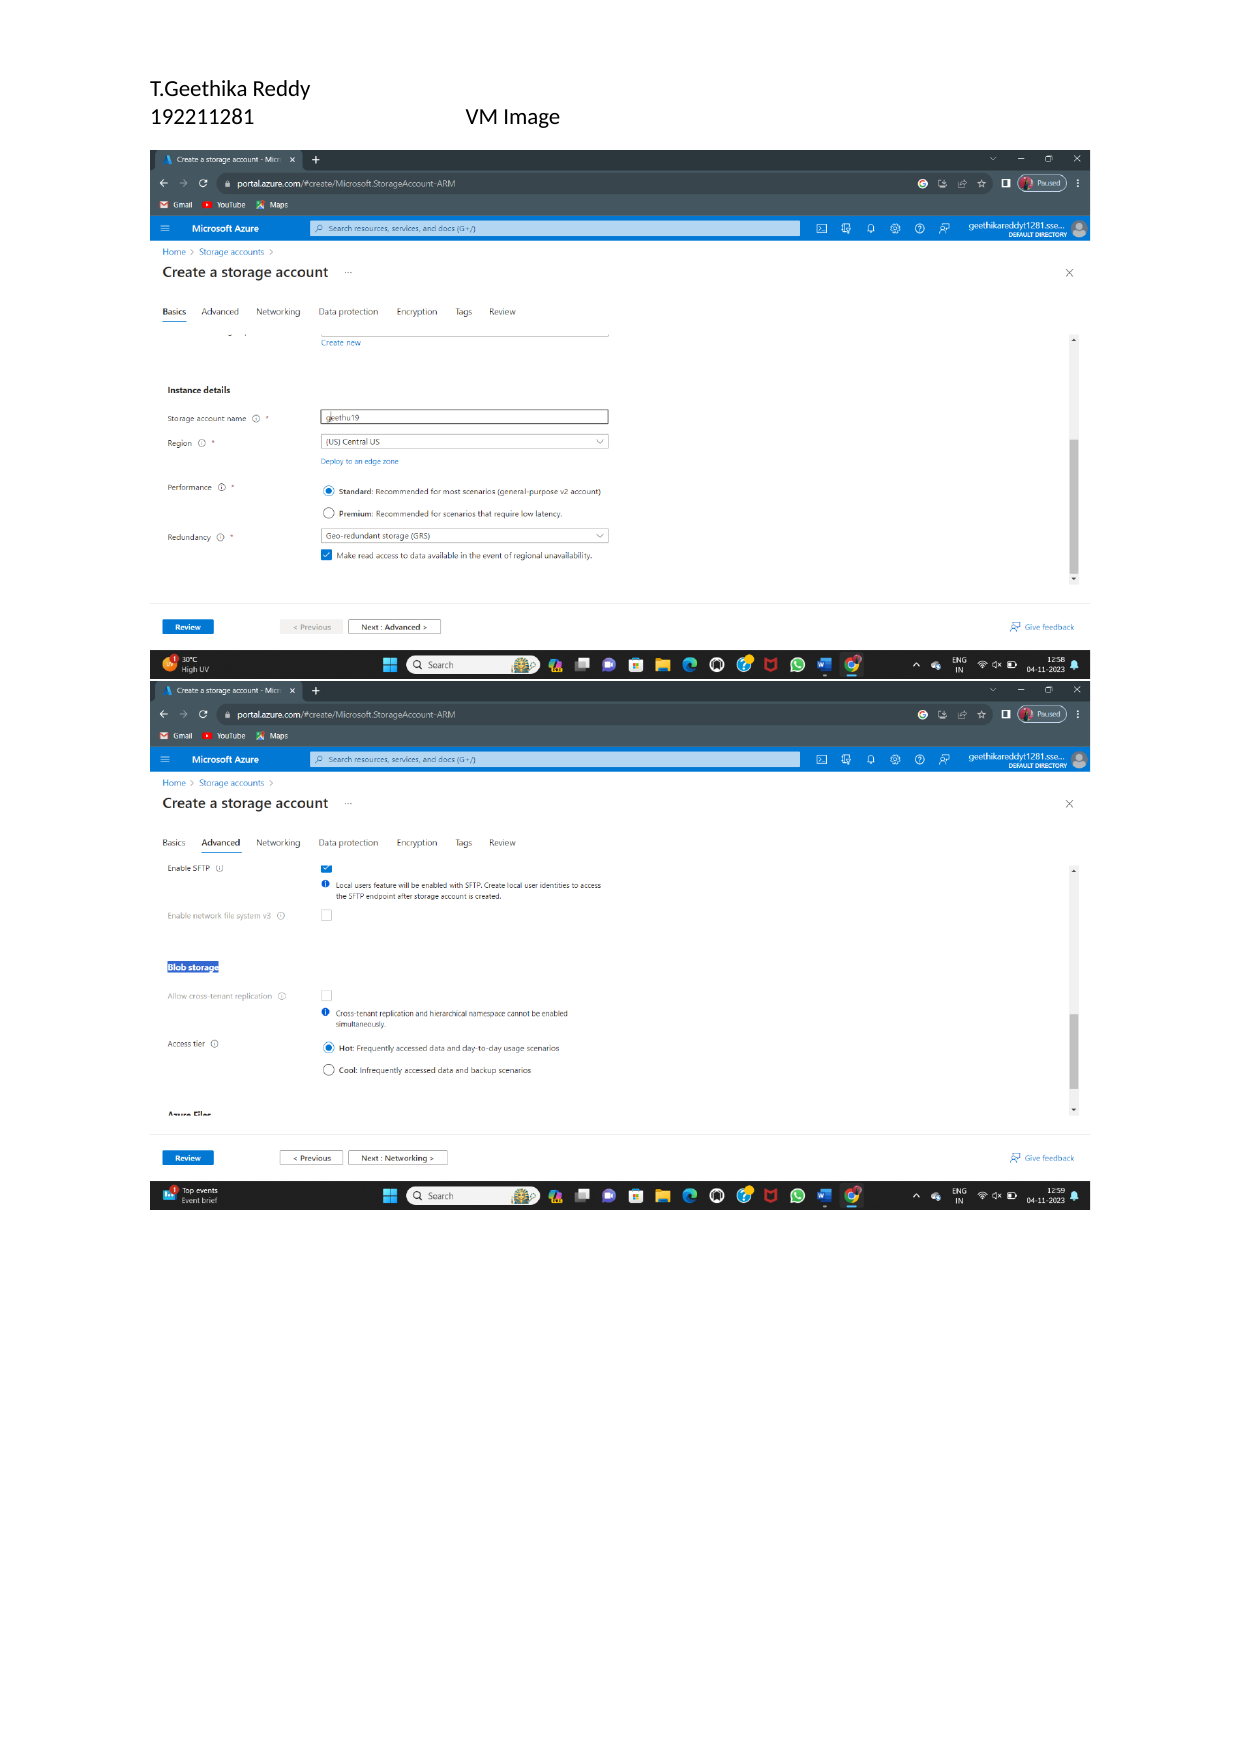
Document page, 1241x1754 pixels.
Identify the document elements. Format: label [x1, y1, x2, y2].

picture [150, 681, 1091, 1210]
picture [150, 150, 1091, 679]
